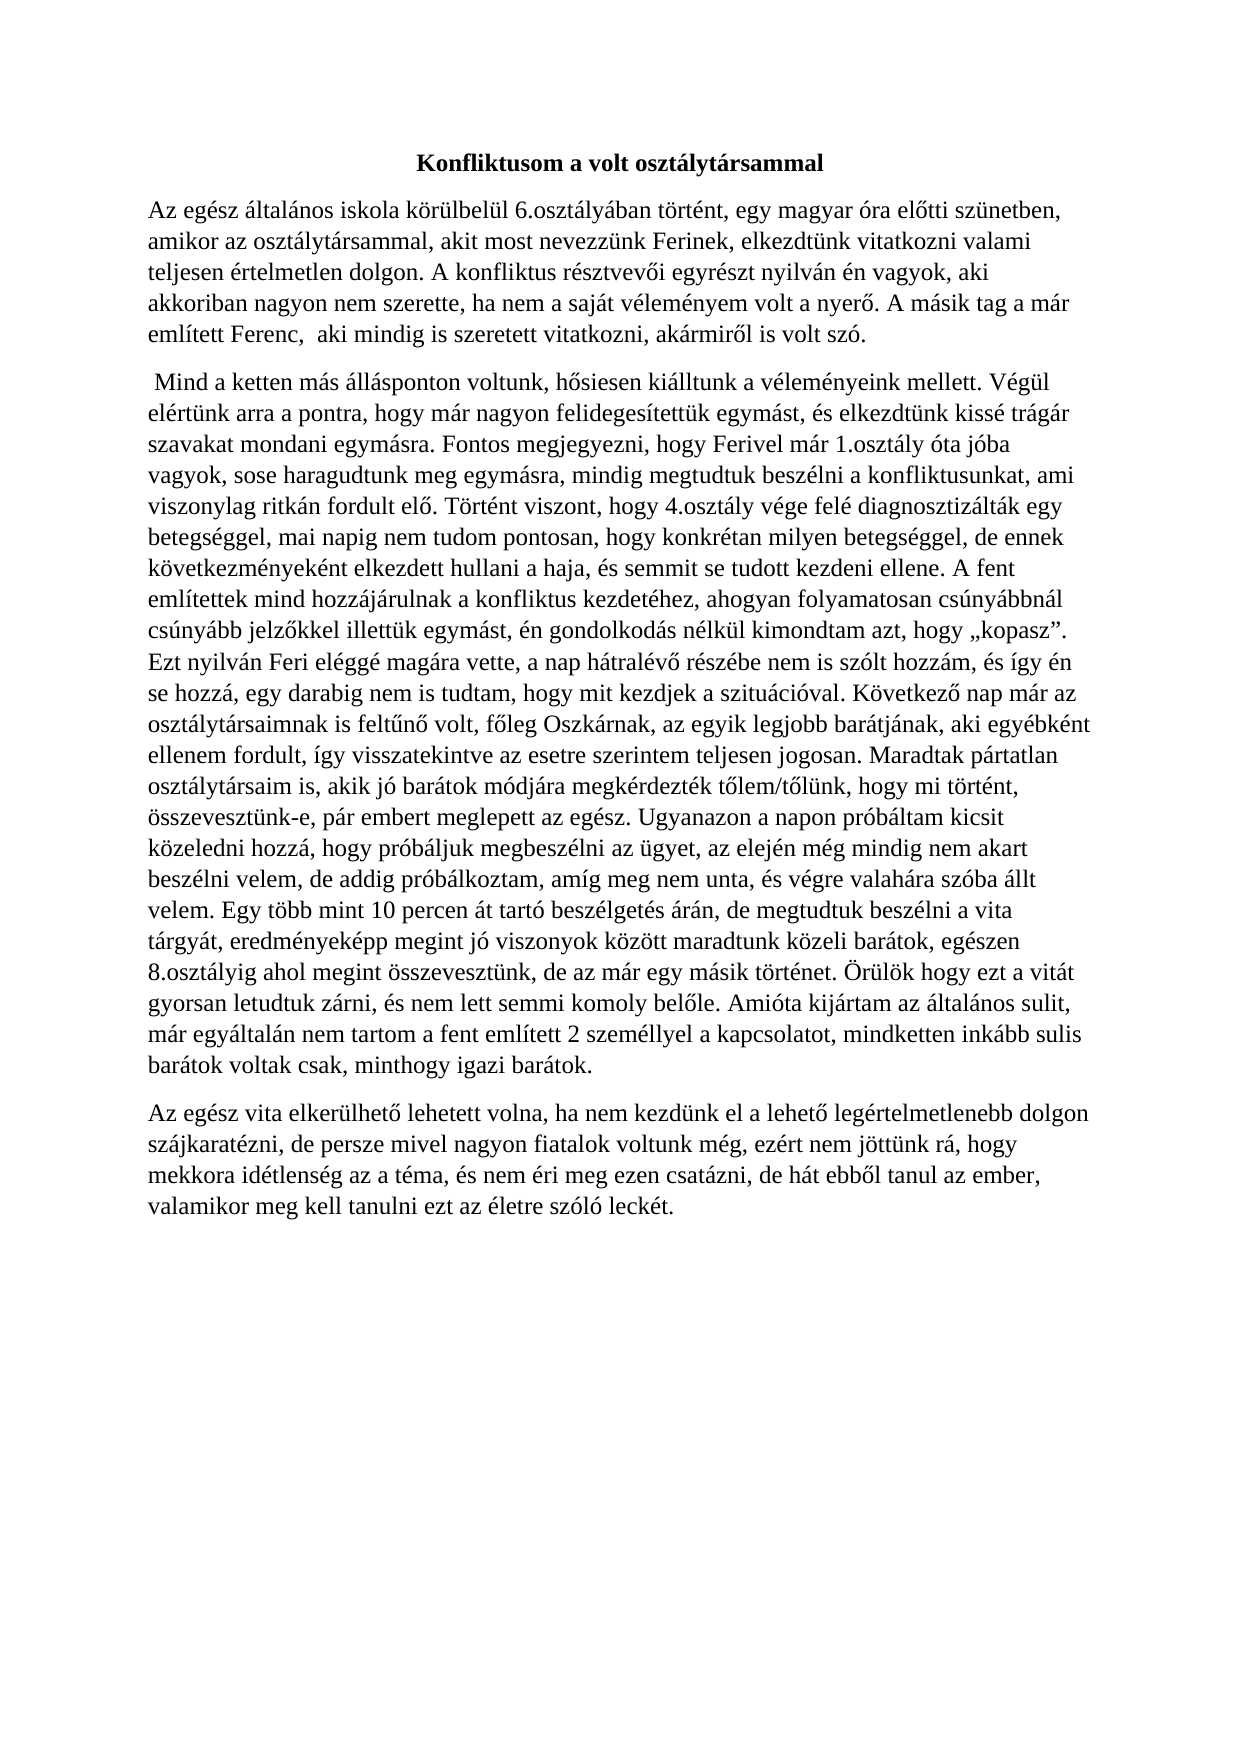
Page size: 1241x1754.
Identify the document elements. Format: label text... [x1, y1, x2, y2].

text Az egész vita elkerülhető lehetett volna, ha nem kezdünk el a lehető legértelmetlenebb dolgon szájkaratézni, de persze mivel nagyon fiatalok voltunk még, ezért nem jöttünk rá, hogy mekkora idétlenség az a téma, és nem éri meg ezen csatázni, de hát ebből tanul az ember, valamikor meg kell tanulni ezt az életre szóló leckét. [148, 1098, 1093, 1220]
text Konfliktusom a volt osztálytársammal [148, 148, 1093, 176]
text Az egész általános iskola körülbelül 6.osztályában történt, egy magyar óra előtti szünetben, amikor az osztálytársammal, akit most nevezzünk Ferinek, elkezdtünk vitatkozni valami teljesen értelmetlen dolgon. A konfliktus résztvevői egyrészt nyilván én vagyok, aki akkoriban nagyon nem szerette, ha nem a saját véleményem volt a nyerő. A másik tag a már említett Ferenc, aki mindig is szeretett vitatkozni, akármiről is volt szó. [148, 195, 1093, 348]
text Mind a ketten más állásponton voltunk, hősiesen kiálltunk a véleményeink mellett. Végül elértünk arra a pontra, hogy már nagyon felidegesítettük egymást, és elkezdtünk kissé trágár szavakat mondani egymásra. Fontos megjegyezni, hogy Ferivel már 1.osztály óta jóba vagyok, sose haragudtunk meg egymásra, mindig megtudtuk beszélni a konfliktusunkat, ami viszonylag ritkán fordult elő. Történt viszont, hogy 4.osztály vége felé diagnosztizálták egy betegséggel, mai napig nem tudom pontosan, hogy konkrétan milyen betegséggel, de ennek következményeként elkezdett hullani a haja, és semmit se tudott kezdeni ellene. A fent említettek mind hozzájárulnak a konfliktus kezdetéhez, ahogyan folyamatosan csúnyábbnál csúnyább jelzőkkel illettük egymást, én gondolkodás nélkül kimondtam azt, hogy „kopasz”. Ezt nyilván Feri eléggé magára vette, a nap hátralévő részébe nem is szólt hozzám, és így én se hozzá, egy darabig nem is tudtam, hogy mit kezdjek a szituációval. Következő nap már az osztálytársaimnak is feltűnő volt, főleg Oszkárnak, az egyik legjobb barátjának, aki egyébként ellenem fordult, így visszatekintve az esetre szerintem teljesen jogosan. Maradtak pártatlan osztálytársaim is, akik jó barátok módjára megkérdezték tőlem/tőlünk, hogy mi történt, összevesztünk-e, pár embert meglepett az egész. Ugyanazon a napon próbáltam kicsit közeledni hozzá, hogy próbáljuk megbeszélni az ügyet, az elején még mindig nem akart beszélni velem, de addig próbálkoztam, amíg meg nem unta, és végre valahára szóba állt velem. Egy több mint 10 percen át tartó beszélgetés árán, de megtudtuk beszélni a vita tárgyát, eredményeképp megint jó viszonyok között maradtunk közeli barátok, egészen 8.osztályig ahol megint összevesztünk, de az már egy másik történet. Örülök hogy ezt a vitát gyorsan letudtuk zárni, és nem lett semmi komoly belőle. Amióta kijártam az általános sulit, már egyáltalán nem tartom a fent említett 2 személlyel a kapcsolatot, mindketten inkább sulis barátok voltak csak, minthogy igazi barátok. [148, 367, 1093, 1079]
